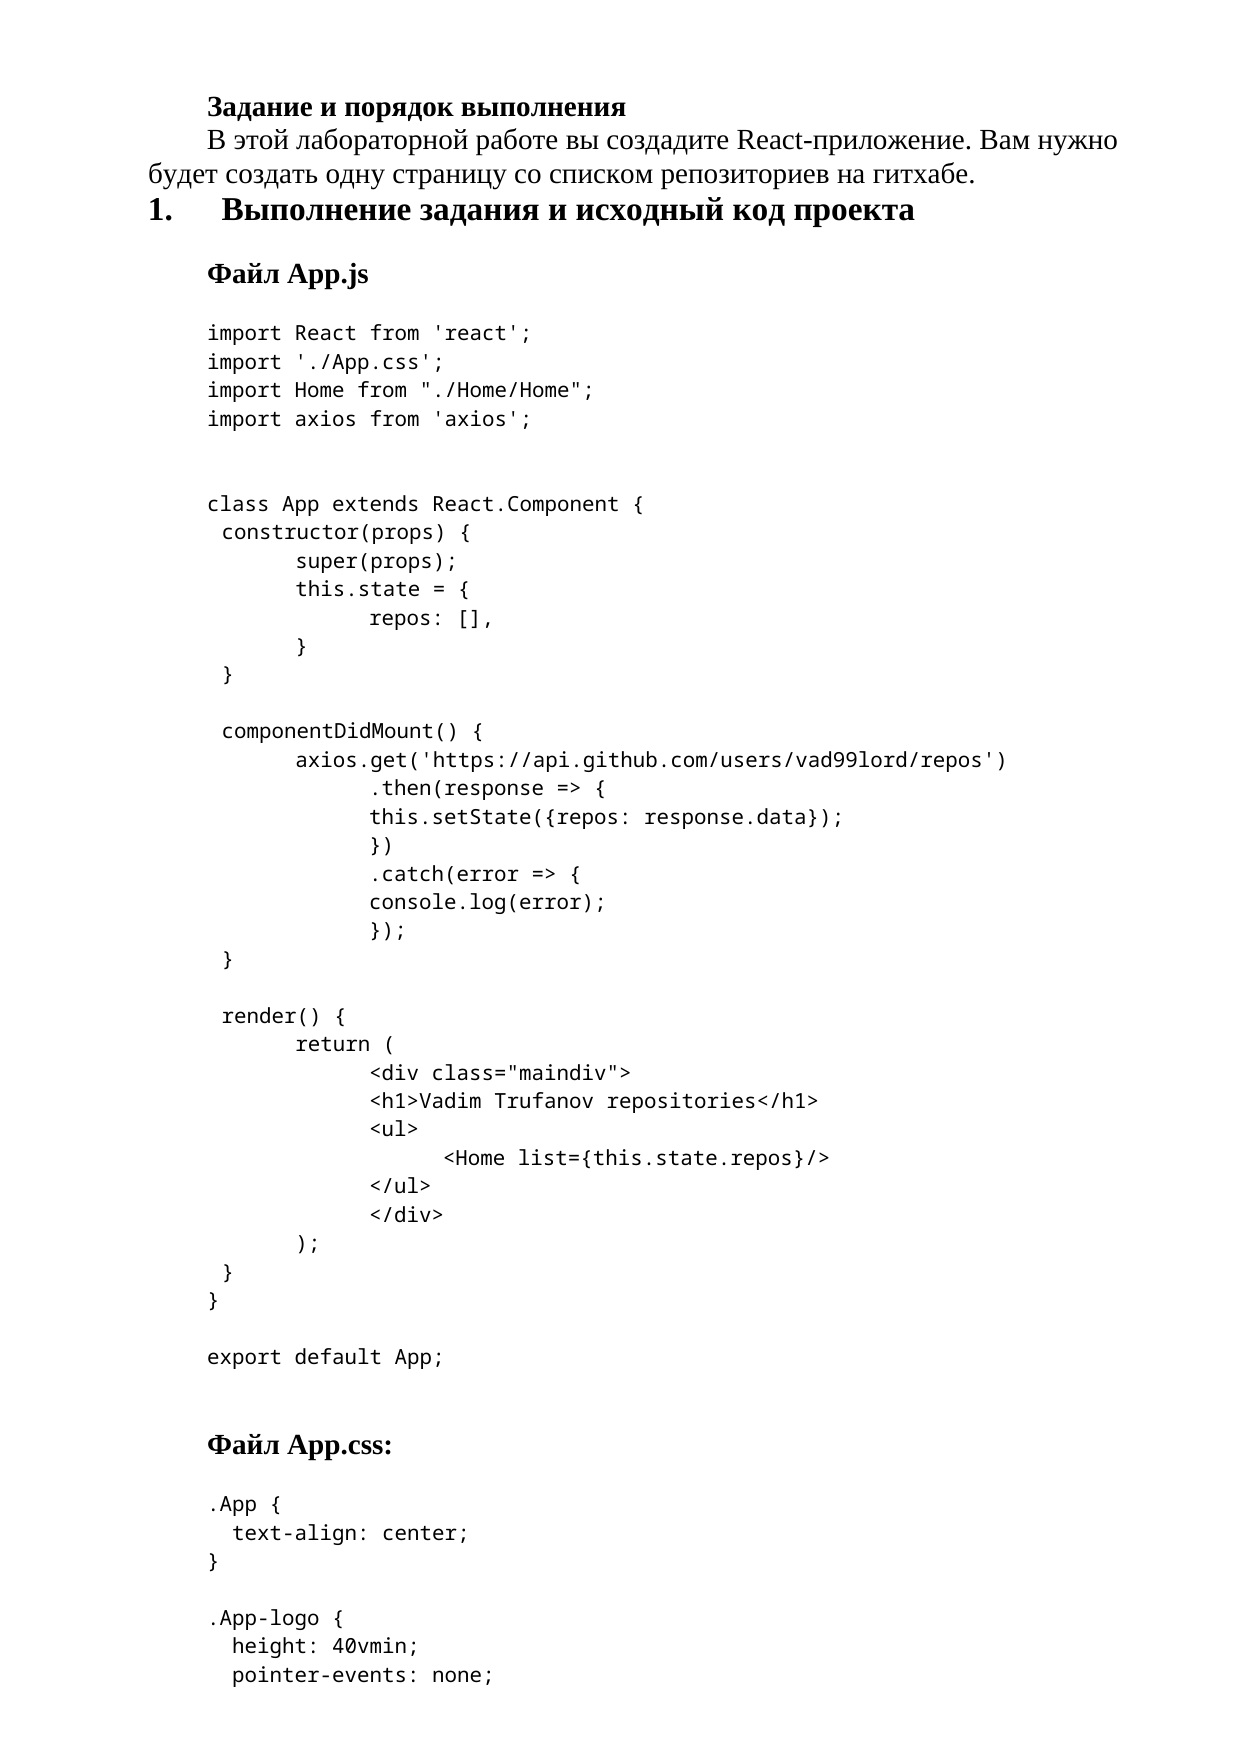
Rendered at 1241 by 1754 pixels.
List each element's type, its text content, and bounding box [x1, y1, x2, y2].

text } [148, 944, 1152, 972]
text pointer-events: none; [148, 1660, 1152, 1688]
text .App { [148, 1489, 1152, 1518]
text .catch(error => { [148, 859, 1152, 887]
text super(props); [148, 546, 1152, 574]
text axios.get('https://api.github.com/users/vad99lord/repos') [148, 745, 1152, 773]
text } [148, 1285, 1152, 1314]
text <ul> [148, 1114, 1152, 1143]
text this.setState({repos: response.data}); [148, 802, 1152, 830]
text }); [148, 916, 1152, 944]
text </div> [148, 1200, 1152, 1228]
text } [148, 659, 1152, 688]
text text-align: center; [148, 1518, 1152, 1546]
text <div class="maindiv"> [148, 1058, 1152, 1086]
text ); [148, 1228, 1152, 1257]
text } [148, 631, 1152, 659]
text Файл App.css: [148, 1427, 1152, 1461]
text repos: [], [148, 603, 1152, 631]
text <Home list={this.state.repos}/> [148, 1143, 1152, 1171]
text import './App.css'; [148, 347, 1152, 375]
text </ul> [148, 1171, 1152, 1200]
text import React from 'react'; [148, 318, 1152, 347]
list Выполнение задания и исходный код проекта [148, 189, 1152, 228]
text this.state = { [148, 574, 1152, 603]
text .then(response => { [148, 773, 1152, 802]
text .App-logo { [148, 1603, 1152, 1632]
text } [148, 1546, 1152, 1575]
text console.log(error); [148, 887, 1152, 916]
text return ( [148, 1029, 1152, 1058]
text В этой лабораторной работе вы создадите React-приложение. Вам нужно будет создать одну страницу со списком репозиториев на гитхабе. [148, 122, 1152, 189]
text <h1>Vadim Trufanov repositories</h1> [148, 1086, 1152, 1114]
text export default App; [148, 1342, 1152, 1371]
text constructor(props) { [148, 517, 1152, 546]
text Задание и порядок выполнения [148, 89, 1152, 122]
text }) [148, 830, 1152, 859]
text height: 40vmin; [148, 1632, 1152, 1660]
text render() { [148, 1001, 1152, 1029]
text componentDidMount() { [148, 716, 1152, 745]
text import axios from 'axios'; [148, 404, 1152, 432]
text import Home from "./Home/Home"; [148, 375, 1152, 404]
text } [148, 1257, 1152, 1285]
text Файл App.js [148, 256, 1152, 290]
text class App extends React.Component { [148, 489, 1152, 517]
